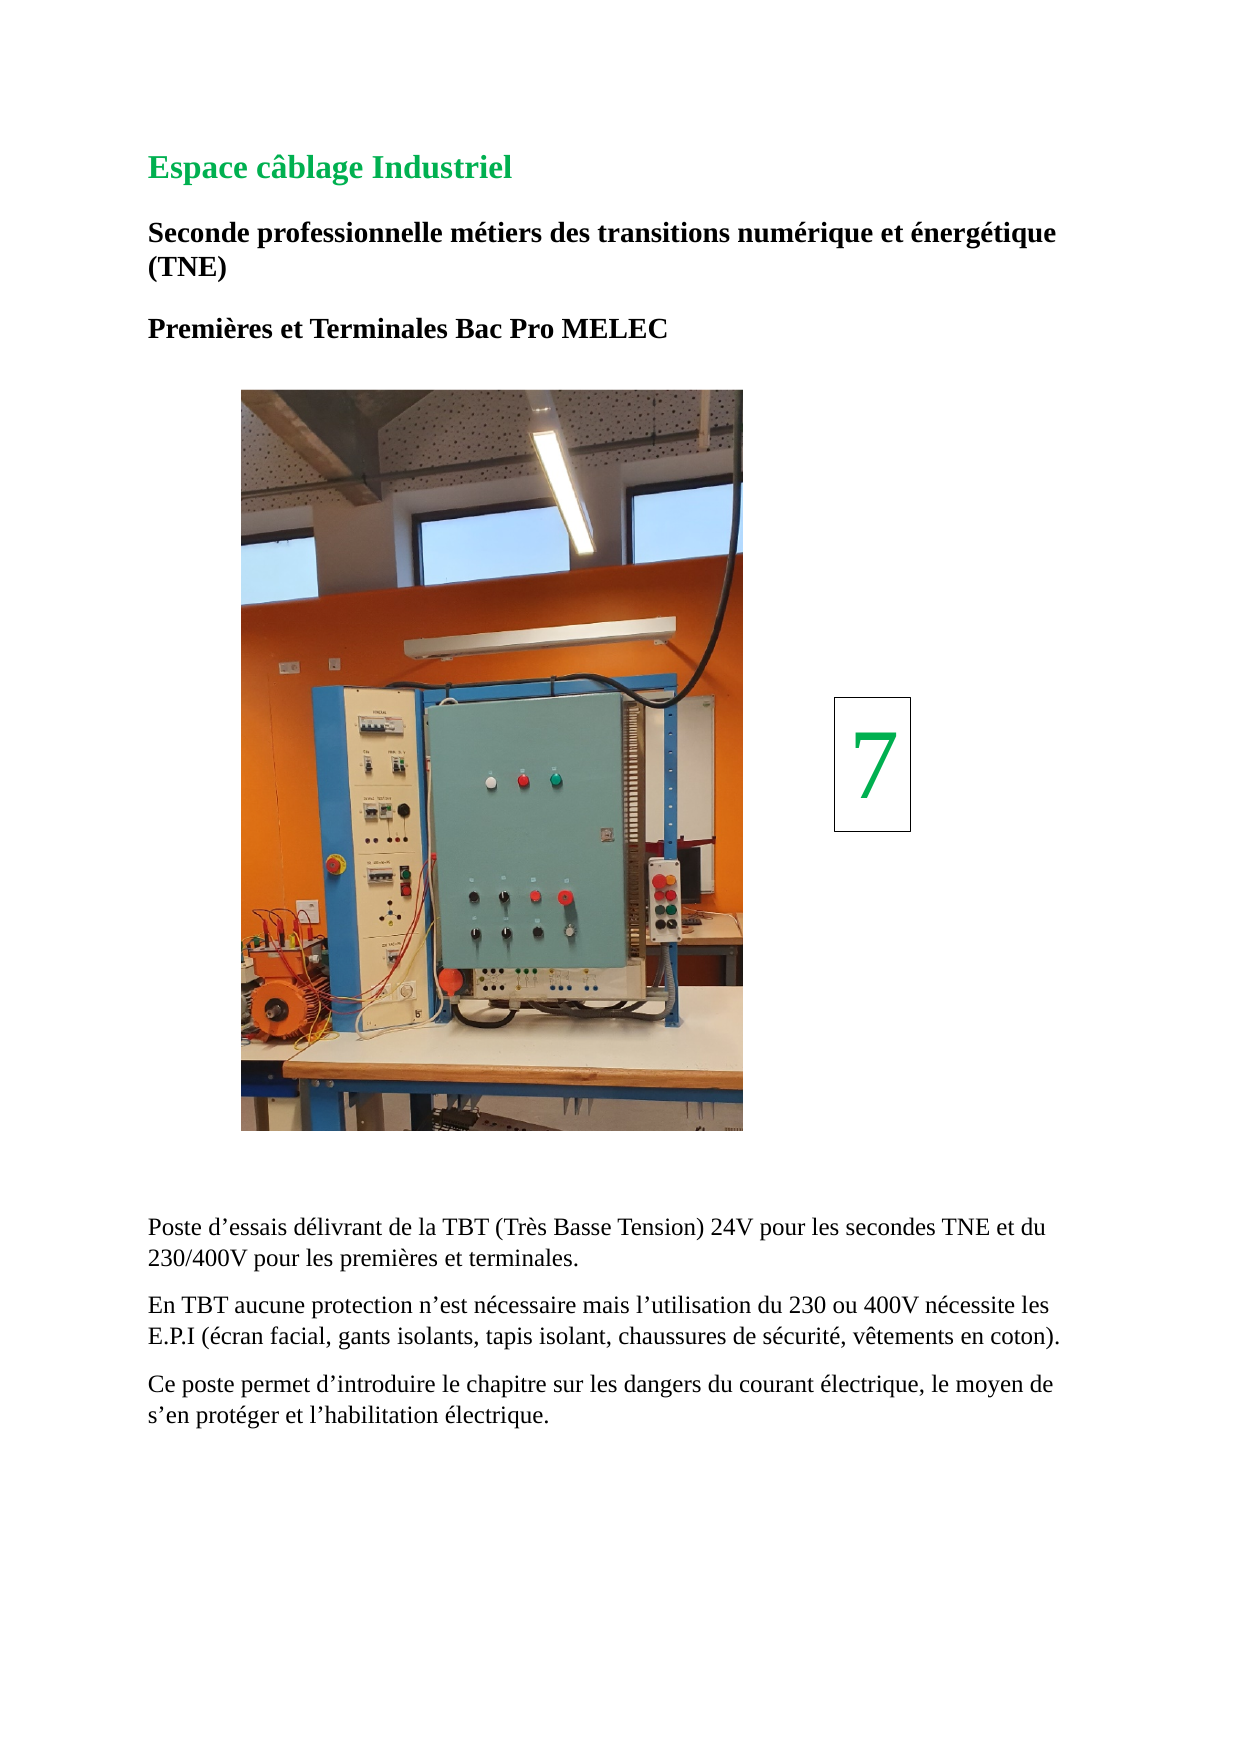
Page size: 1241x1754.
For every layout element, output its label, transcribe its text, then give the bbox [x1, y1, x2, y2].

text Poste d’essais délivrant de la TBT (Très Basse Tension) 24V pour les secondes TNE et du 230/400V pour les premières et terminales. [148, 1212, 1093, 1271]
text En TBT aucune protection n’est nécessaire mais l’utilisation du 230 ou 400V nécessite les E.P.I (écran facial, gants isolants, tapis isolant, chaussures de sécurité, vêtements en coton). [148, 1290, 1093, 1350]
subtitle Seconde professionnelle métiers des transitions numérique et énergétique (TNE) [148, 215, 1093, 282]
subtitle Espace câblage Industriel [148, 148, 1093, 186]
subtitle Premières et Terminales Bac Pro MELEC [148, 311, 1093, 345]
picture [241, 391, 743, 1131]
text Ce poste permet d’introduire le chapitre sur les dangers du courant électrique, le moyen de s’en protéger et l’habilitation électrique. [148, 1369, 1093, 1429]
